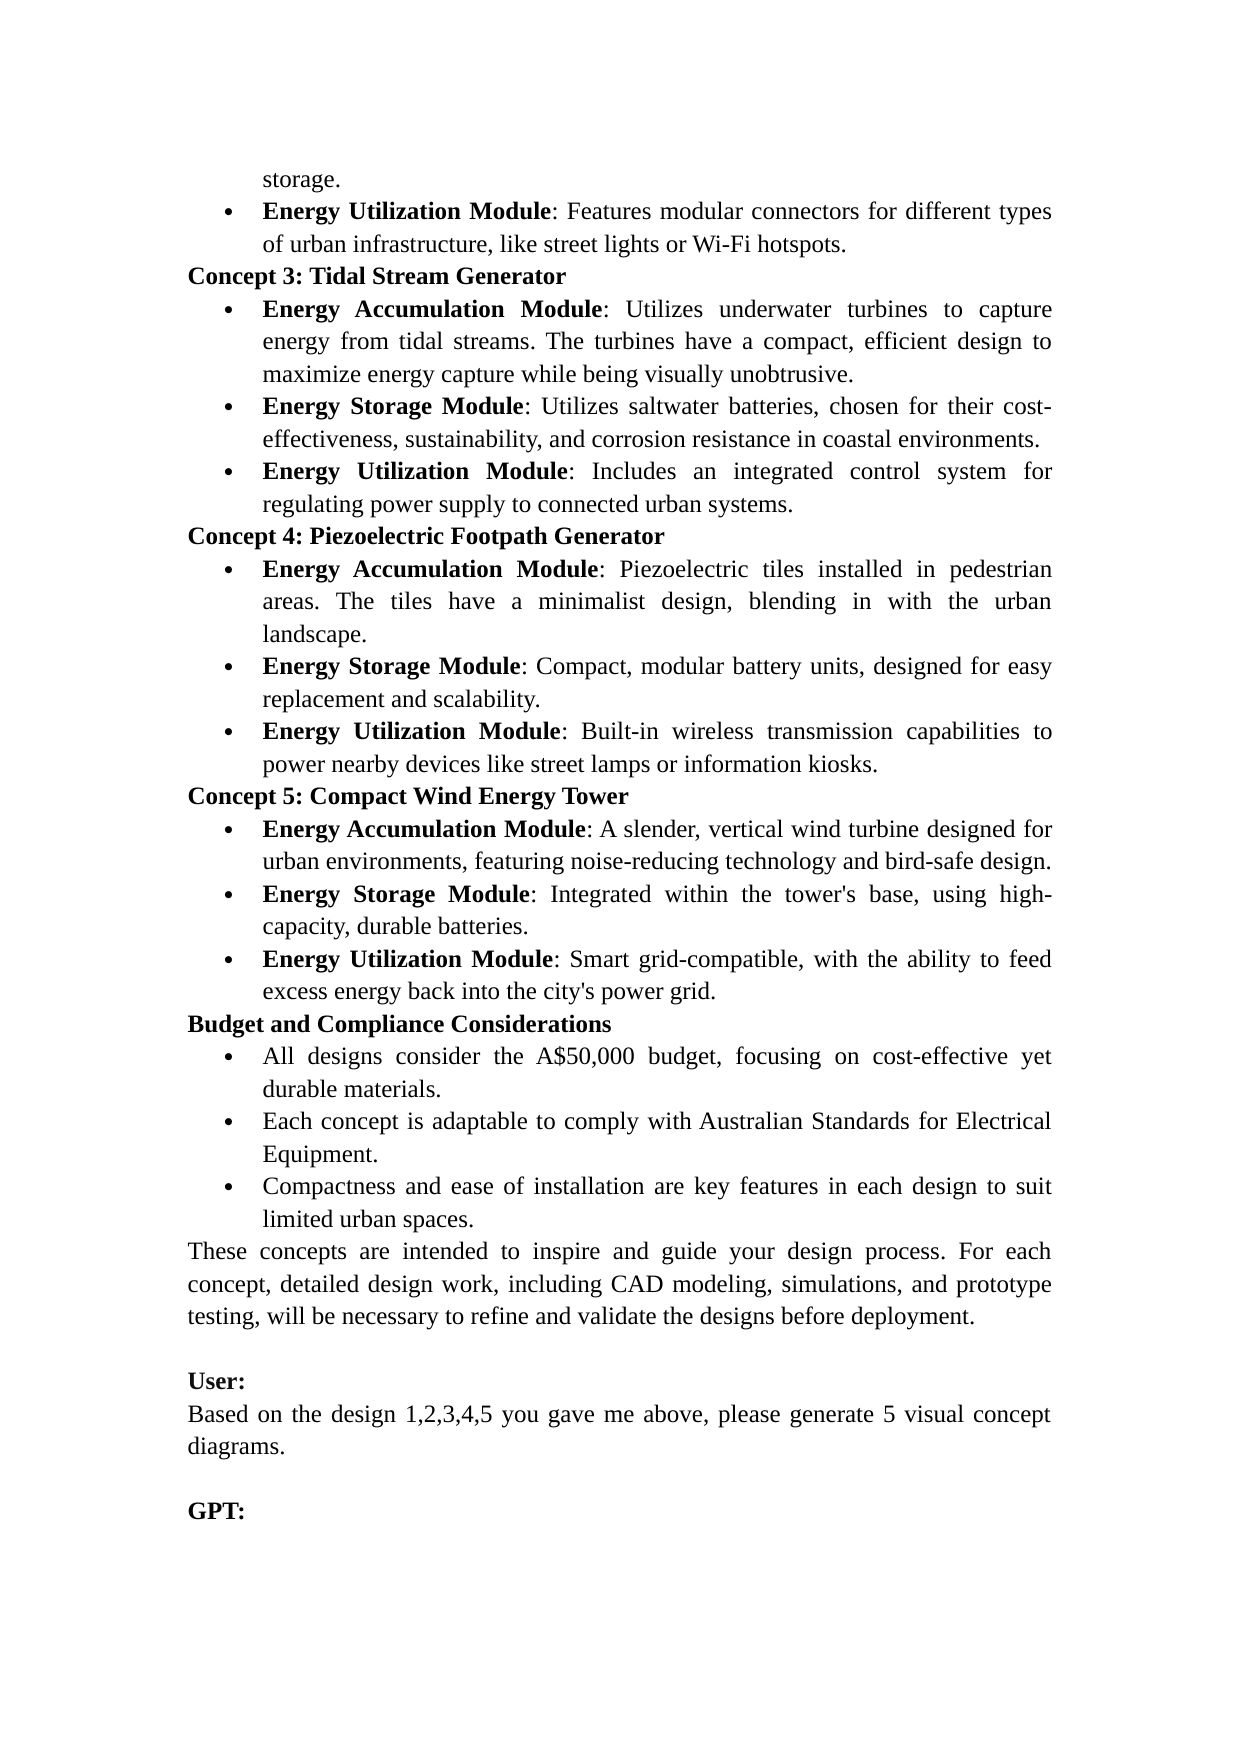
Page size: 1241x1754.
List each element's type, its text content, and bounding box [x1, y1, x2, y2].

text Concept 5: Compact Wind Energy Tower [187, 779, 1053, 812]
text Concept 4: Piezoelectric Footpath Generator [187, 519, 1053, 552]
list Energy Accumulation Module: Utilizes underwater turbines to capture energy from tidal streams. The turbines have a compact, efficient design to maximize energy capture while being visually unobtrusive. [225, 292, 1053, 389]
text GPT: [187, 1494, 1053, 1527]
list Energy Utilization Module: Features modular connectors for different types of urban infrastructure, like street lights or Wi-Fi hotspots. [225, 194, 1053, 259]
text Budget and Compliance Considerations [187, 1007, 1053, 1039]
text Based on the design 1,2,3,4,5 you gave me above, please generate 5 visual concept diagrams. [187, 1397, 1053, 1462]
list Energy Storage Module: Utilizes saltwater batteries, chosen for their cost-effectiveness, sustainability, and corrosion resistance in coastal environments. [225, 389, 1053, 454]
list Energy Utilization Module: Smart grid-compatible, with the ability to feed excess energy back into the city's power grid. [225, 942, 1053, 1007]
list Energy Accumulation Module: A slender, vertical wind turbine designed for urban environments, featuring noise-reducing technology and bird-safe design. [225, 812, 1053, 877]
text These concepts are intended to inspire and guide your design process. For each concept, detailed design work, including CAD modeling, simulations, and prototype testing, will be necessary to refine and validate the designs before deployment. [187, 1234, 1053, 1332]
text Concept 3: Tidal Stream Generator [187, 259, 1053, 292]
list Compactness and ease of installation are key features in each design to suit limited urban spaces. [225, 1169, 1053, 1234]
text User: [187, 1364, 1053, 1397]
list Energy Utilization Module: Includes an integrated control system for regulating power supply to connected urban systems. [225, 454, 1053, 519]
list Each concept is adaptable to comply with Australian Standards for Electrical Equipment. [225, 1104, 1053, 1169]
list Energy Utilization Module: Built-in wireless transmission capabilities to power nearby devices like street lamps or information kiosks. [225, 714, 1053, 779]
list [225, 162, 1053, 194]
list All designs consider the A$50,000 budget, focusing on cost-effective yet durable materials. [225, 1039, 1053, 1104]
list Energy Storage Module: Compact, modular battery units, designed for easy replacement and scalability. [225, 649, 1053, 714]
list Energy Storage Module: Integrated within the tower's base, using high-capacity, durable batteries. [225, 877, 1053, 942]
list Energy Accumulation Module: Piezoelectric tiles installed in pedestrian areas. The tiles have a minimalist design, blending in with the urban landscape. [225, 552, 1053, 649]
